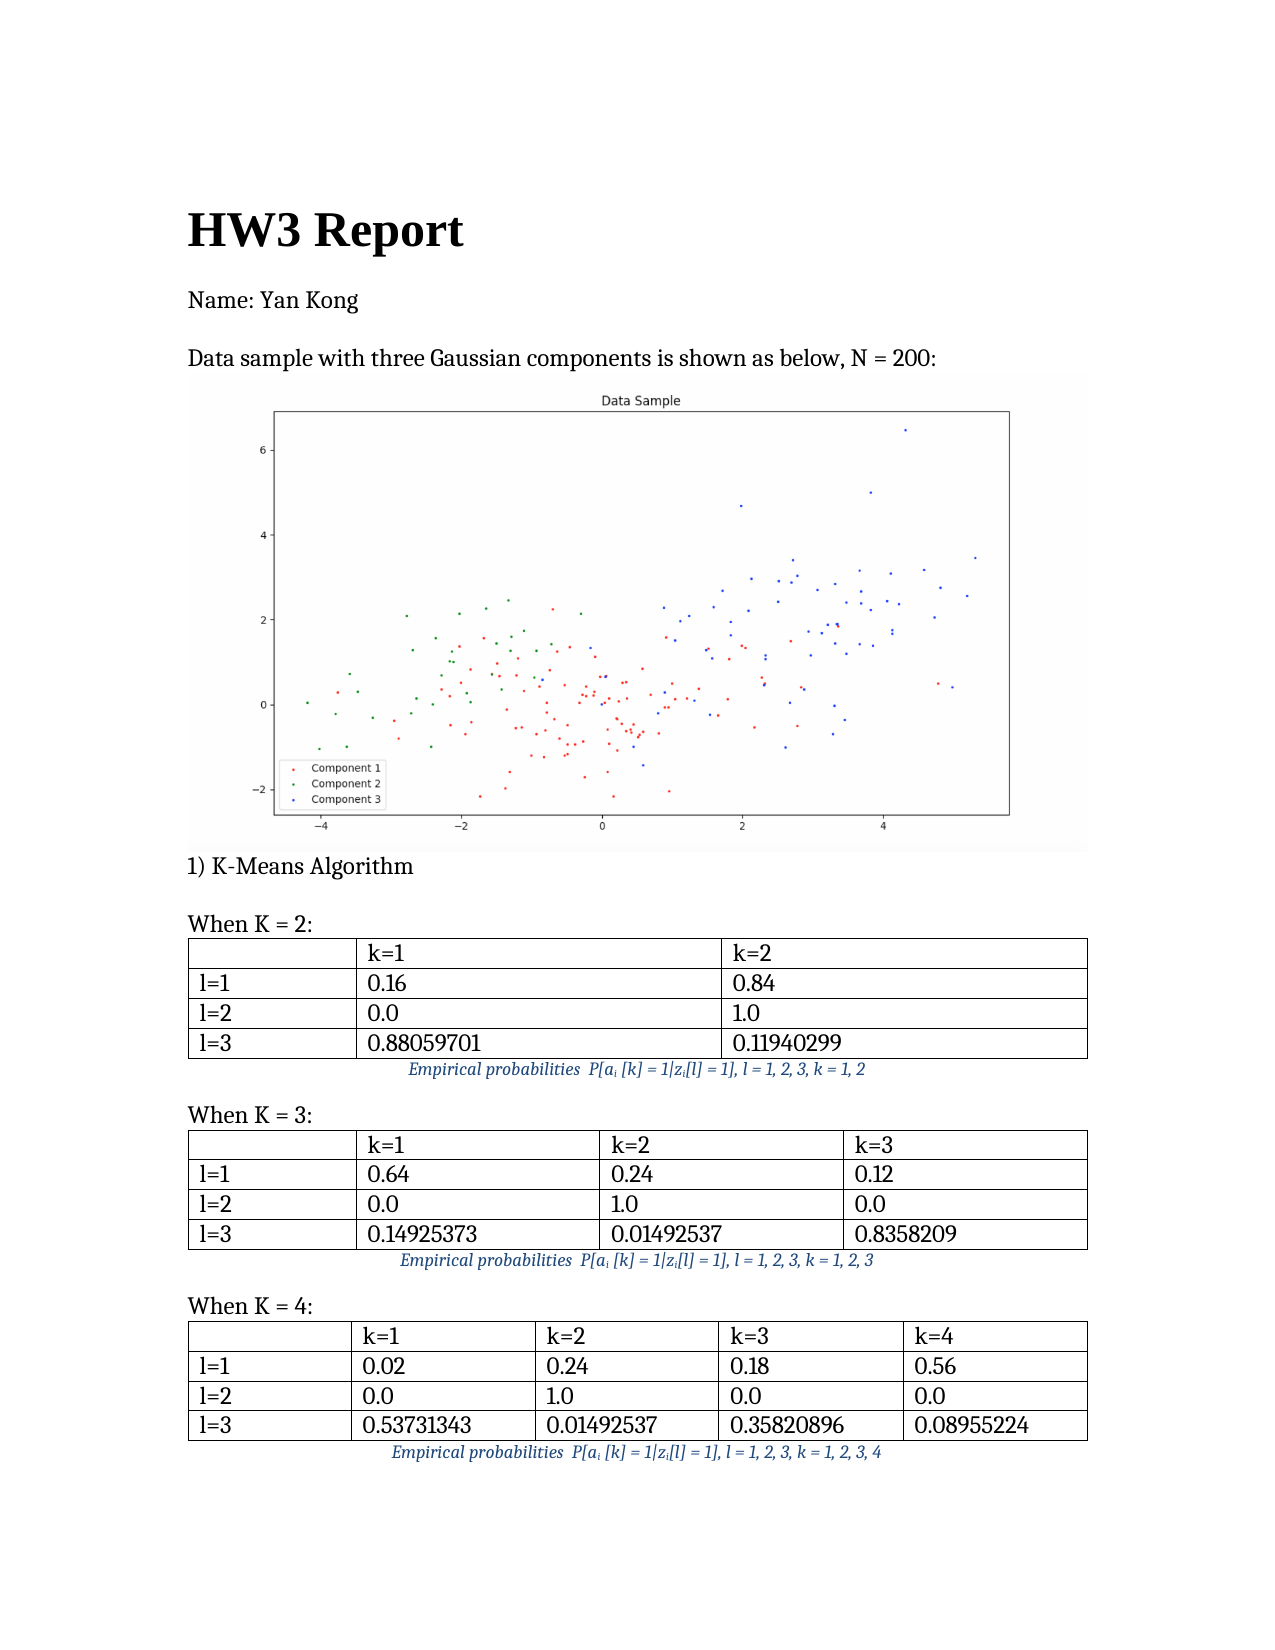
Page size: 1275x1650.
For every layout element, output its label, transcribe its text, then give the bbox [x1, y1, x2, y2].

table_cell l=3 [189, 1411, 351, 1440]
table_cell 0.0 [719, 1382, 903, 1410]
table_cell 0.16 [357, 969, 721, 998]
table_cell 0.0 [357, 1190, 599, 1219]
table_cell 0.35820896 [719, 1411, 903, 1440]
text When K = 3: [187, 1101, 1087, 1129]
table_header [189, 1131, 356, 1159]
table_cell 0.56 [904, 1352, 1087, 1381]
table_cell 0.24 [600, 1160, 843, 1189]
table_cell 0.11940299 [722, 1029, 1087, 1057]
subtitle HW3 Report [187, 200, 1087, 257]
text When K = 2: [187, 909, 1087, 938]
table_cell 0.24 [536, 1352, 718, 1381]
table_cell 0.18 [719, 1352, 903, 1381]
table_header k=1 [357, 1131, 599, 1159]
text When K = 4: [187, 1292, 1087, 1321]
table_cell 0.0 [904, 1382, 1087, 1410]
table_header [189, 939, 356, 968]
table_cell l=2 [189, 999, 356, 1028]
table_cell 0.64 [357, 1160, 599, 1189]
table_cell 1.0 [600, 1190, 843, 1219]
table_header k=2 [722, 939, 1087, 968]
table_cell 0.53731343 [352, 1411, 535, 1440]
table_header k=1 [352, 1322, 535, 1351]
table_header [189, 1322, 351, 1351]
table_header k=2 [536, 1322, 718, 1351]
text 1) K-Means Algorithm [187, 852, 1087, 881]
table_header k=3 [719, 1322, 903, 1351]
table_cell 0.8358209 [844, 1220, 1087, 1249]
table_cell 0.12 [844, 1160, 1087, 1189]
table_header k=3 [844, 1131, 1087, 1159]
table_cell l=1 [189, 969, 356, 998]
table_cell l=2 [189, 1190, 356, 1219]
table_cell l=1 [189, 1160, 356, 1189]
text Empirical probabilities P[ai [k] = 1|zi[l] = 1], l = 1, 2, 3, k = 1, 2, 3, 4 [187, 1441, 1087, 1463]
table_cell 0.14925373 [357, 1220, 599, 1249]
table_cell l=2 [189, 1382, 351, 1410]
table_cell 0.01492537 [600, 1220, 843, 1249]
table_cell 0.0 [844, 1190, 1087, 1219]
table_header k=4 [904, 1322, 1087, 1351]
table_cell 0.88059701 [357, 1029, 721, 1057]
table_header k=1 [357, 939, 721, 968]
table_cell 0.0 [357, 999, 721, 1028]
table_cell l=3 [189, 1220, 356, 1249]
table_cell l=3 [189, 1029, 356, 1057]
text Name: Yan Kong [187, 257, 1087, 315]
table_cell 1.0 [536, 1382, 718, 1410]
table_cell 0.01492537 [536, 1411, 718, 1440]
text Data sample with three Gaussian components is shown as below, N = 200: [187, 344, 1087, 372]
table_cell l=1 [189, 1352, 351, 1381]
table_cell 0.02 [352, 1352, 535, 1381]
picture [187, 372, 1088, 852]
table_header k=2 [600, 1131, 843, 1159]
table_cell 1.0 [722, 999, 1087, 1028]
table_cell 0.0 [352, 1382, 535, 1410]
text Empirical probabilities P[ai [k] = 1|zi[l] = 1], l = 1, 2, 3, k = 1, 2, 3 [187, 1250, 1087, 1271]
text Empirical probabilities P[ai [k] = 1|zi[l] = 1], l = 1, 2, 3, k = 1, 2 [187, 1059, 1087, 1080]
table_cell 0.84 [722, 969, 1087, 998]
table_cell 0.08955224 [904, 1411, 1087, 1440]
